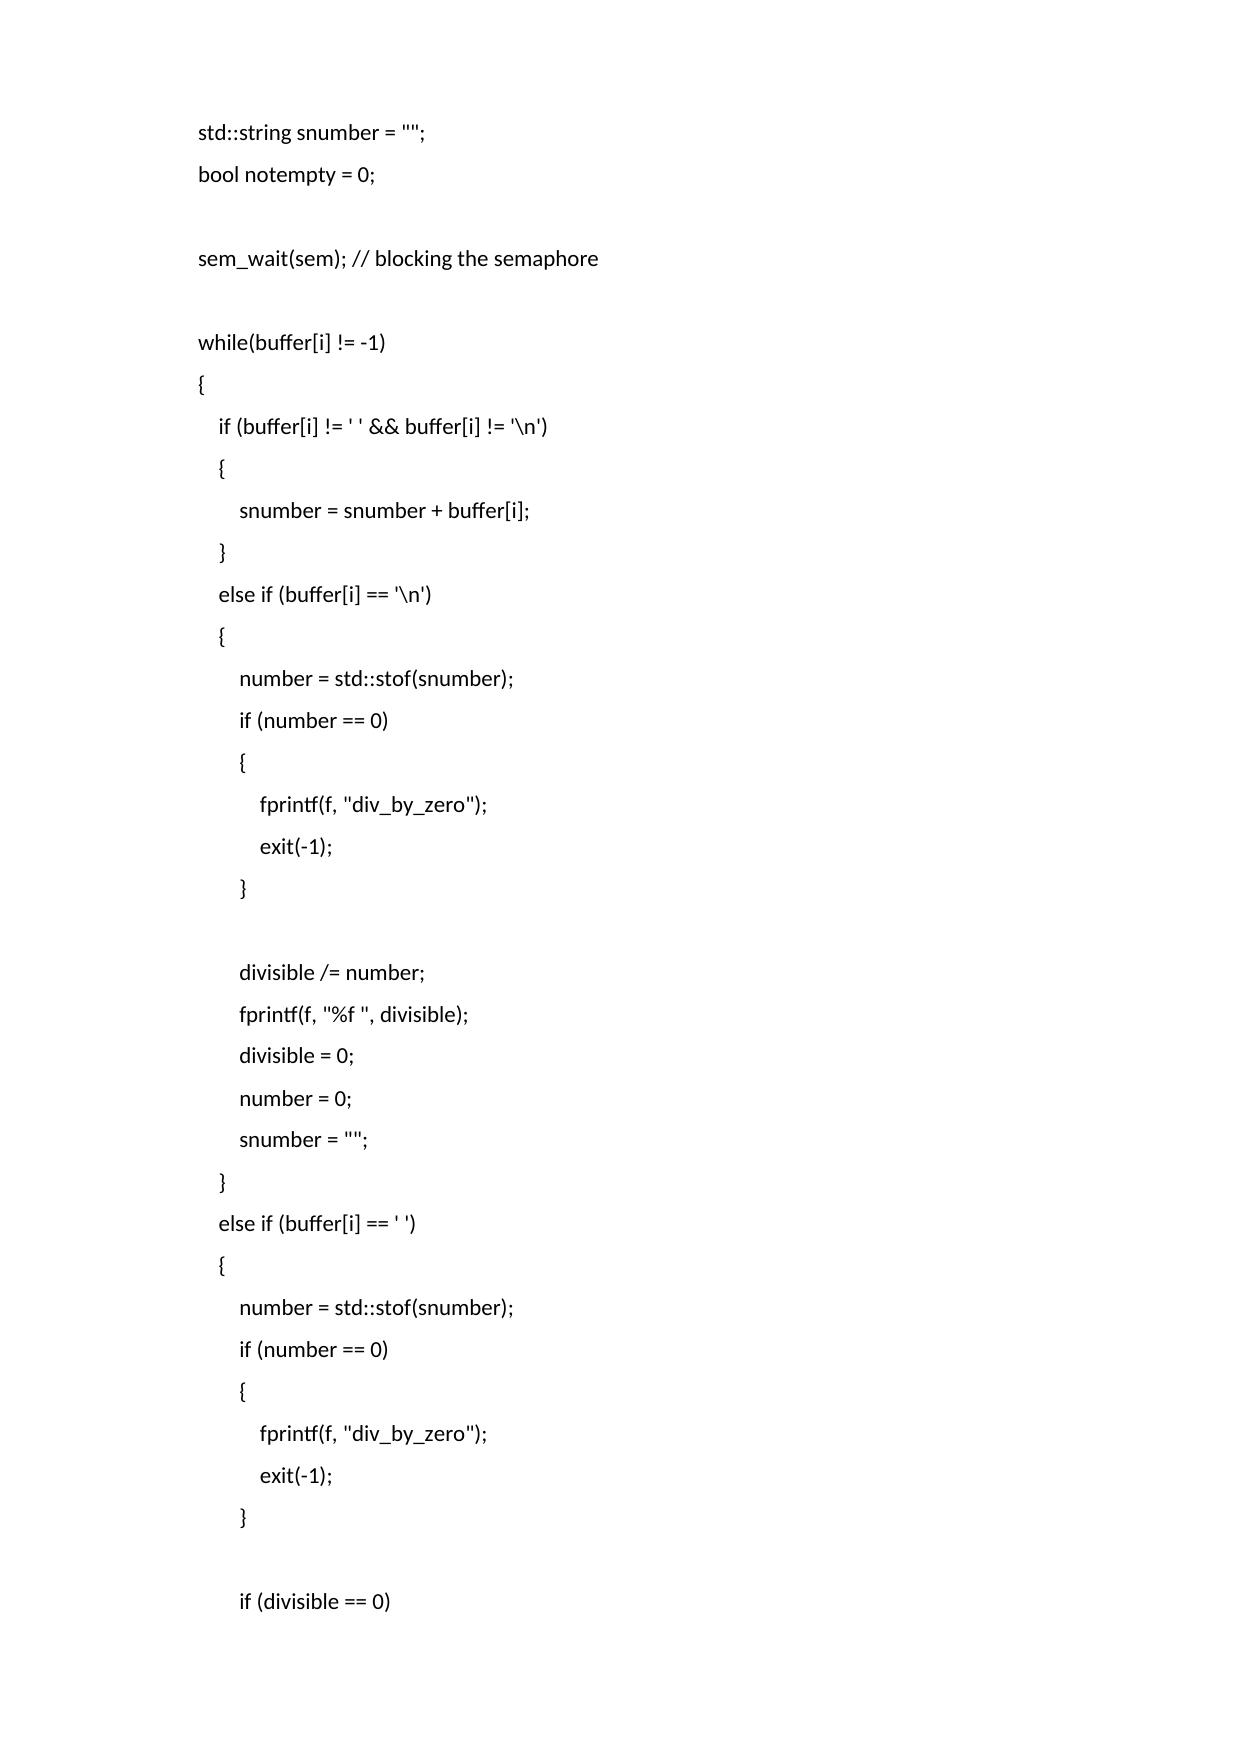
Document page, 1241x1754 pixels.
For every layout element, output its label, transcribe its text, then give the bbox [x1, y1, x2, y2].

text { [177, 622, 1152, 650]
text { [177, 748, 1152, 776]
text if (number == 0) [177, 1336, 1152, 1363]
text number = std::stof(snumber); [177, 1293, 1152, 1322]
text } [177, 1168, 1152, 1196]
text } [177, 538, 1152, 566]
text if (buffer[i] != ' ' && buffer[i] != '\n') [177, 412, 1152, 440]
text { [177, 1252, 1152, 1279]
text if (number == 0) [177, 706, 1152, 734]
text } [177, 874, 1152, 902]
text exit(-1); [177, 832, 1152, 860]
text fprintf(f, "div_by_zero"); [177, 1419, 1152, 1447]
text { [177, 454, 1152, 482]
text else if (buffer[i] == ' ') [177, 1209, 1152, 1238]
text snumber = snumber + buffer[i]; [177, 496, 1152, 524]
text while(buffer[i] != -1) [177, 328, 1152, 356]
text exit(-1); [177, 1461, 1152, 1489]
text { [177, 1377, 1152, 1406]
text std::string snumber = ""; [177, 118, 1152, 146]
text bool notempty = 0; [177, 160, 1152, 188]
text else if (buffer[i] == '\n') [177, 580, 1152, 608]
text fprintf(f, "%f ", divisible); [177, 1000, 1152, 1028]
text fprintf(f, "div_by_zero"); [177, 790, 1152, 818]
text { [177, 370, 1152, 398]
text sem_wait(sem); // blocking the semaphore [177, 244, 1152, 272]
text divisible /= number; [177, 958, 1152, 986]
text number = std::stof(snumber); [177, 664, 1152, 692]
text } [177, 1503, 1152, 1531]
text snumber = ""; [177, 1126, 1152, 1154]
text divisible = 0; [177, 1042, 1152, 1070]
text if (divisible == 0) [177, 1587, 1152, 1615]
text number = 0; [177, 1084, 1152, 1112]
